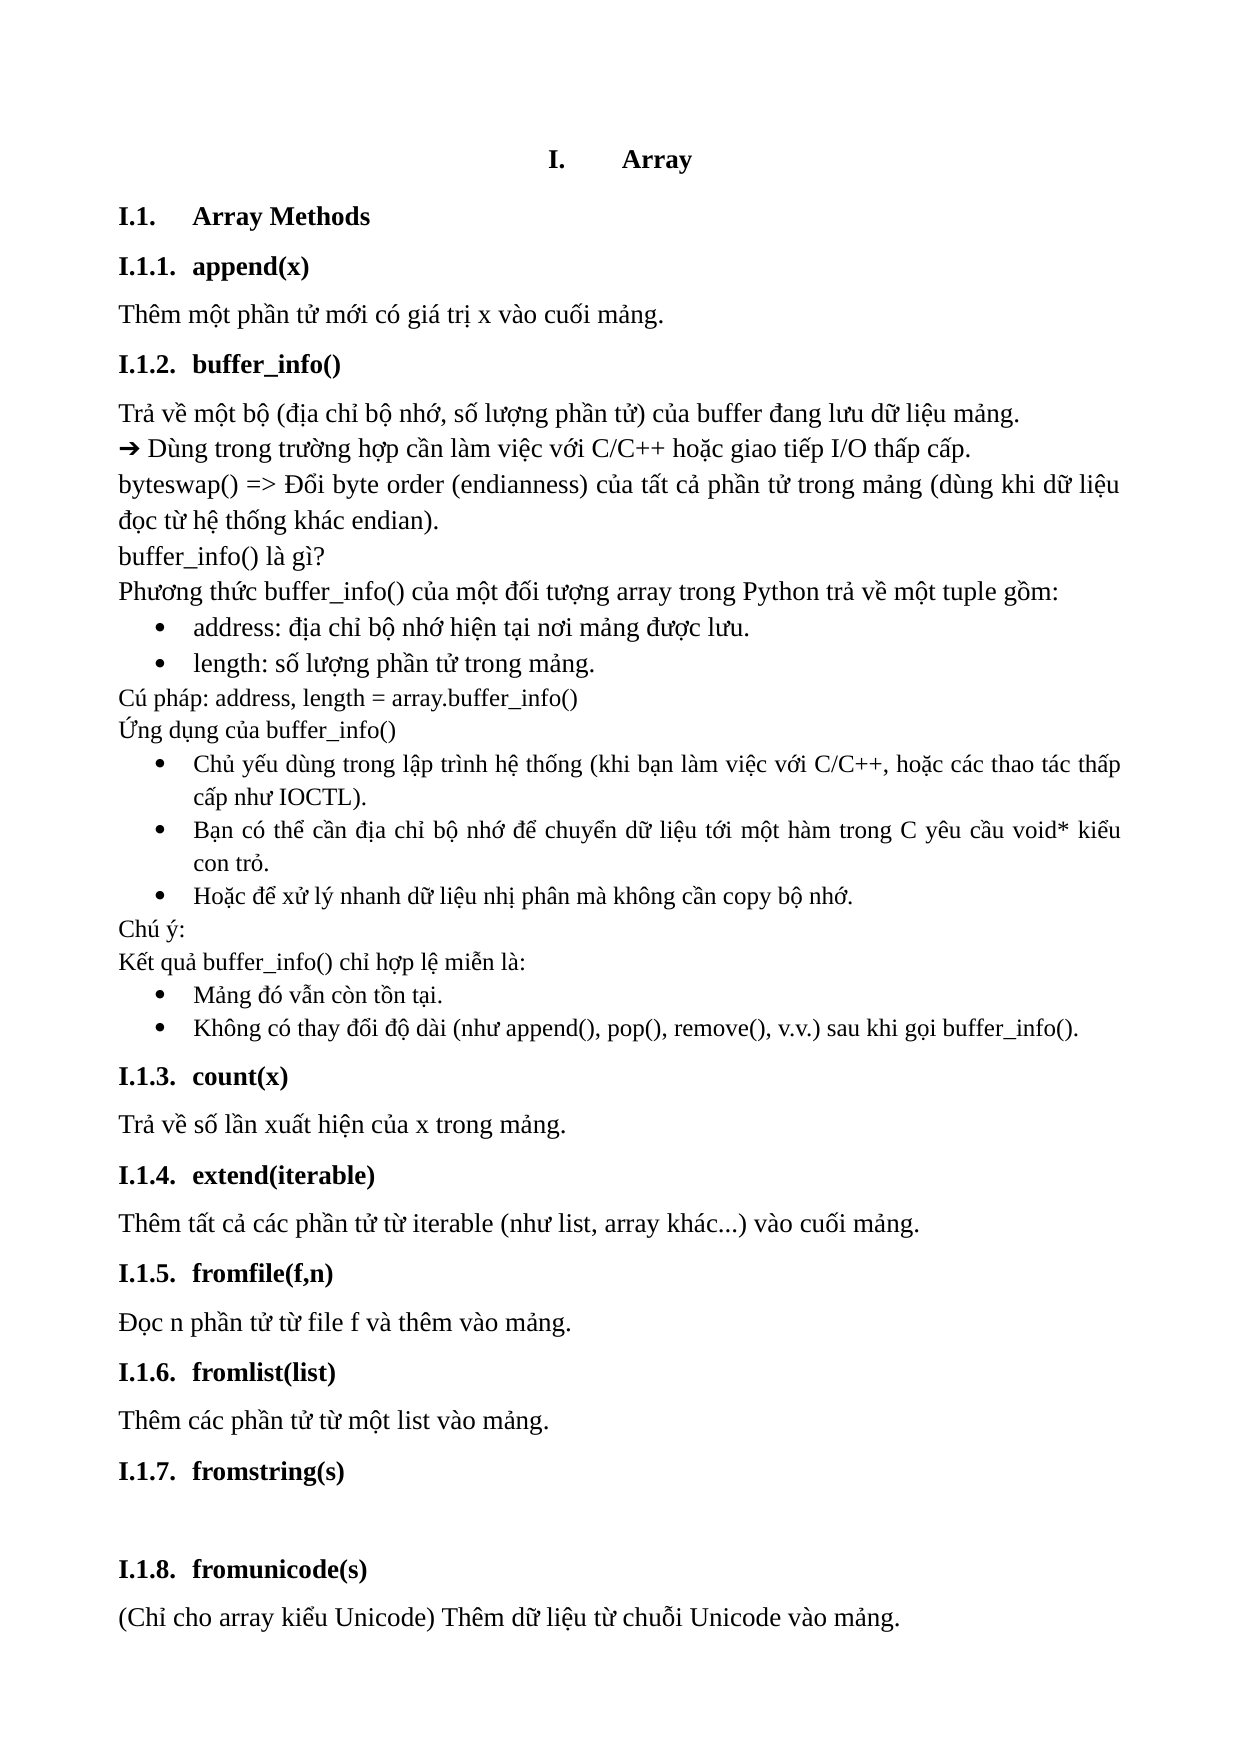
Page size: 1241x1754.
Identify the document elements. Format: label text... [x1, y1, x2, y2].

text Ứng dụng của buffer_info() [118, 716, 1122, 744]
subtitle count(x) [118, 1060, 1122, 1092]
text Trả về một bộ (địa chỉ bộ nhớ, số lượng phần tử) của buffer đang lưu dữ liệu mảng. [118, 397, 1122, 428]
list Hoặc để xử lý nhanh dữ liệu nhị phân mà không cần copy bộ nhớ. [156, 881, 1122, 909]
text ➔ Dùng trong trường hợp cần làm việc với C/C++ hoặc giao tiếp I/O thấp cấp. [118, 432, 1122, 464]
text Thêm các phần tử từ một list vào mảng. [118, 1404, 1122, 1435]
list Chủ yếu dùng trong lập trình hệ thống (khi bạn làm việc với C/C++, hoặc các thao tác thấp cấp như IOCTL). [156, 749, 1122, 810]
text Đọc n phần tử từ file f và thêm vào mảng. [118, 1306, 1122, 1337]
text Kết quả buffer_info() chỉ hợp lệ miễn là: [118, 947, 1122, 976]
subtitle fromlist(list) [118, 1356, 1122, 1387]
list Mảng đó vẫn còn tồn tại. [156, 980, 1122, 1008]
subtitle fromfile(f,n) [118, 1257, 1122, 1289]
list address: địa chỉ bộ nhớ hiện tại nơi mảng được lưu. [156, 611, 1122, 642]
list Bạn có thể cần địa chỉ bộ nhớ để chuyển dữ liệu tới một hàm trong C yêu cầu void* kiểu con trỏ. [156, 815, 1122, 876]
text (Chỉ cho array kiểu Unicode) Thêm dữ liệu từ chuỗi Unicode vào mảng. [118, 1601, 1122, 1632]
text Cú pháp: address, length = array.buffer_info() [118, 683, 1122, 711]
list length: số lượng phần tử trong mảng. [156, 647, 1122, 678]
text byteswap() => Đổi byte order (endianness) của tất cả phần tử trong mảng (dùng khi dữ liệu đọc từ hệ thống khác endian). [118, 468, 1122, 535]
text Chú ý: [118, 914, 1122, 942]
text buffer_info() là gì? [118, 540, 1122, 571]
subtitle fromstring(s) [118, 1454, 1122, 1486]
subtitle extend(iterable) [118, 1159, 1122, 1190]
subtitle append(x) [118, 250, 1122, 281]
subtitle Array Methods [118, 200, 1122, 231]
text Thêm tất cả các phần tử từ iterable (như list, array khác...) vào cuối mảng. [118, 1207, 1122, 1238]
subtitle fromunicode(s) [118, 1553, 1122, 1584]
subtitle Array [118, 143, 1122, 174]
text Thêm một phần tử mới có giá trị x vào cuối mảng. [118, 298, 1122, 329]
list Không có thay đổi độ dài (như append(), pop(), remove(), v.v.) sau khi gọi buffer_info(). [156, 1013, 1122, 1042]
text Phương thức buffer_info() của một đối tượng array trong Python trả về một tuple gồm: [118, 575, 1122, 607]
subtitle buffer_info() [118, 348, 1122, 380]
text Trả về số lần xuất hiện của x trong mảng. [118, 1109, 1122, 1140]
